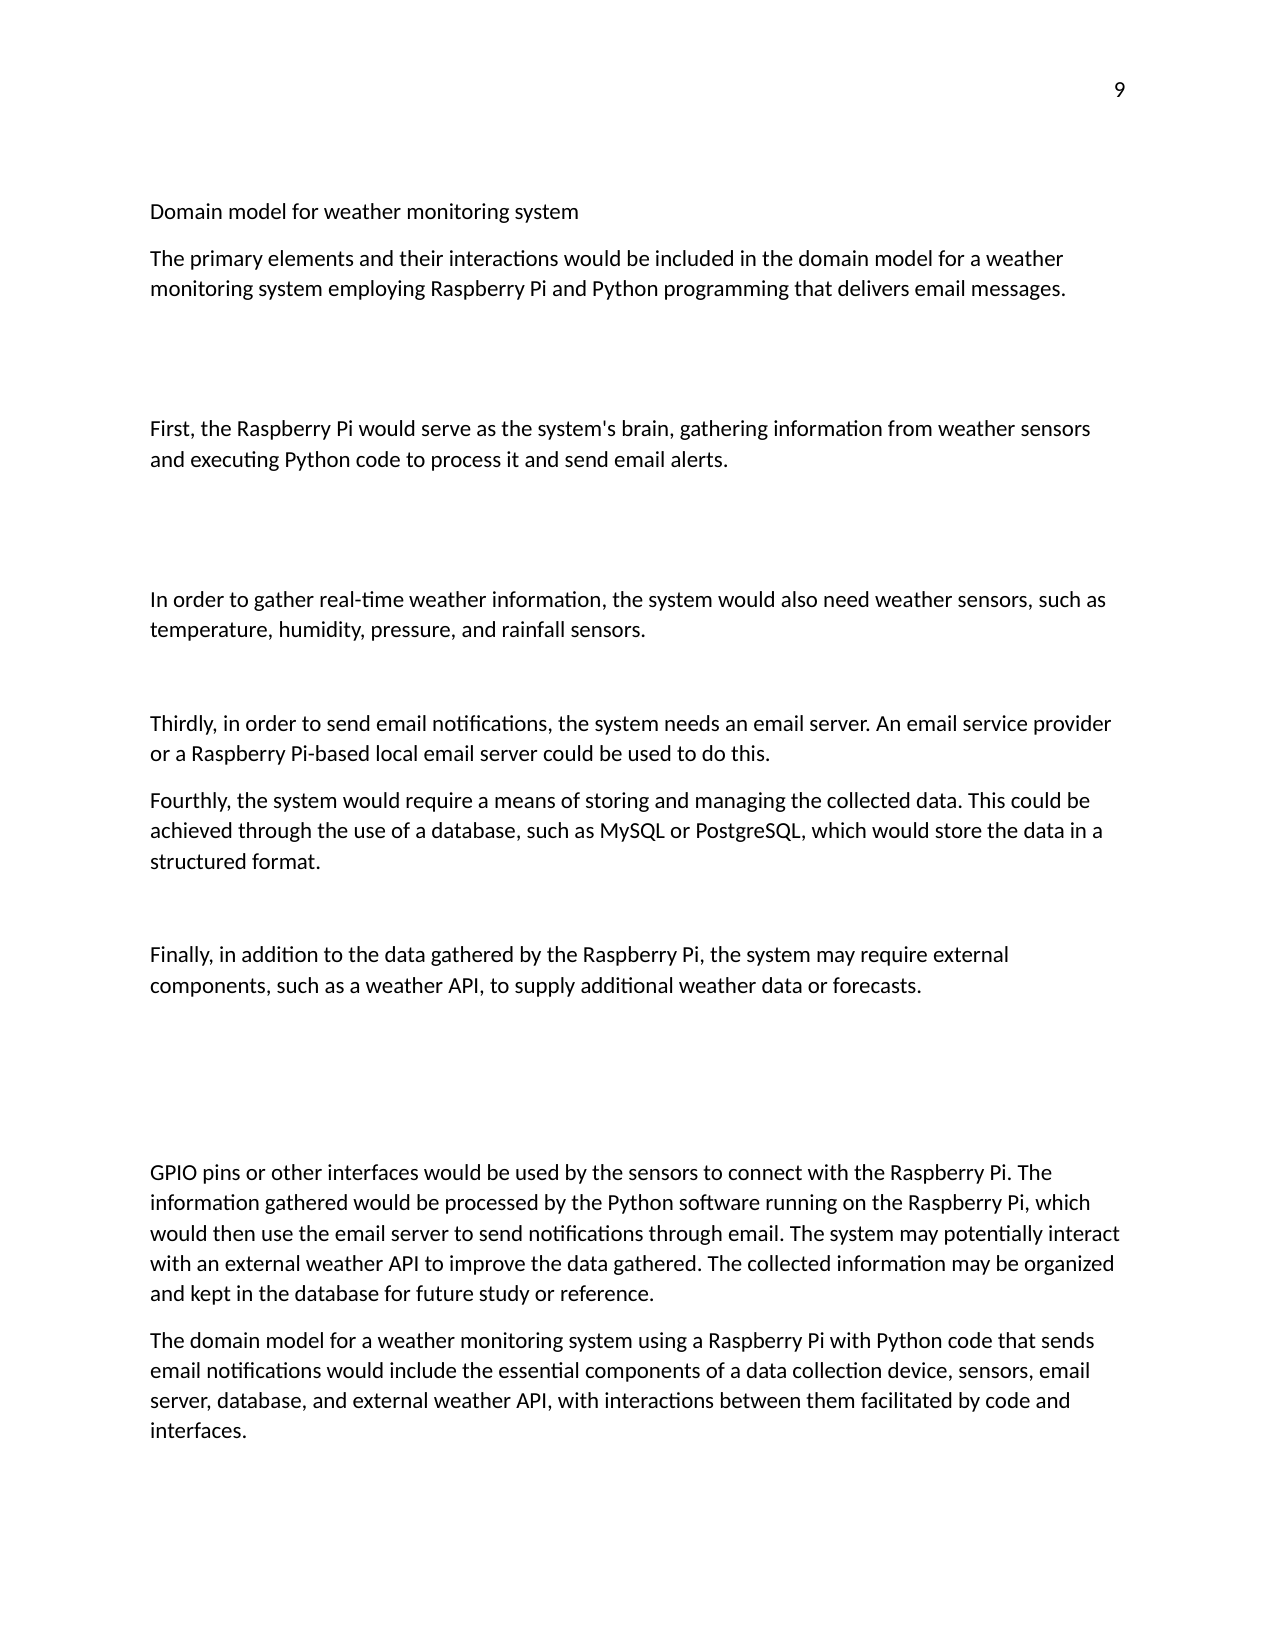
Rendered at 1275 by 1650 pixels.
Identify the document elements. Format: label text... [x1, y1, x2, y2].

text First, the Raspberry Pi would serve as the system's brain, gathering information from weather sensors and executing Python code to process it and send email alerts. [150, 414, 1125, 473]
text The primary elements and their interactions would be included in the domain model for a weather monitoring system employing Raspberry Pi and Python programming that delivers email messages. [150, 244, 1125, 302]
text Fourthly, the system would require a means of storing and managing the collected data. This could be achieved through the use of a database, such as MySQL or PostgreSQL, which would store the data in a structured format. [150, 786, 1125, 875]
text In order to gather real-time weather information, the system would also need weather sensors, such as temperature, humidity, pressure, and rainfall sensors. [150, 585, 1125, 644]
text GPIO pins or other interfaces would be used by the sensors to connect with the Raspberry Pi. The information gathered would be processed by the Python software running on the Raspberry Pi, which would then use the email server to send notifications through email. The system may potentially interact with an external weather API to improve the data gathered. The collected information may be organized and kept in the database for future study or reference. [150, 1158, 1125, 1307]
text Thirdly, in order to send email notifications, the system needs an email server. An email service provider or a Raspberry Pi-based local email server could be used to do this. [150, 709, 1125, 768]
text The domain model for a weather monitoring system using a Raspberry Pi with Python code that sends email notifications would include the essential components of a data collection device, sensors, email server, database, and external weather API, with interactions between them facilitated by code and interfaces. [150, 1326, 1125, 1445]
text Domain model for weather monitoring system [150, 197, 1125, 225]
text Finally, in addition to the data gathered by the Raspberry Pi, the system may require external components, such as a weather API, to supply additional weather data or forecasts. [150, 941, 1125, 999]
